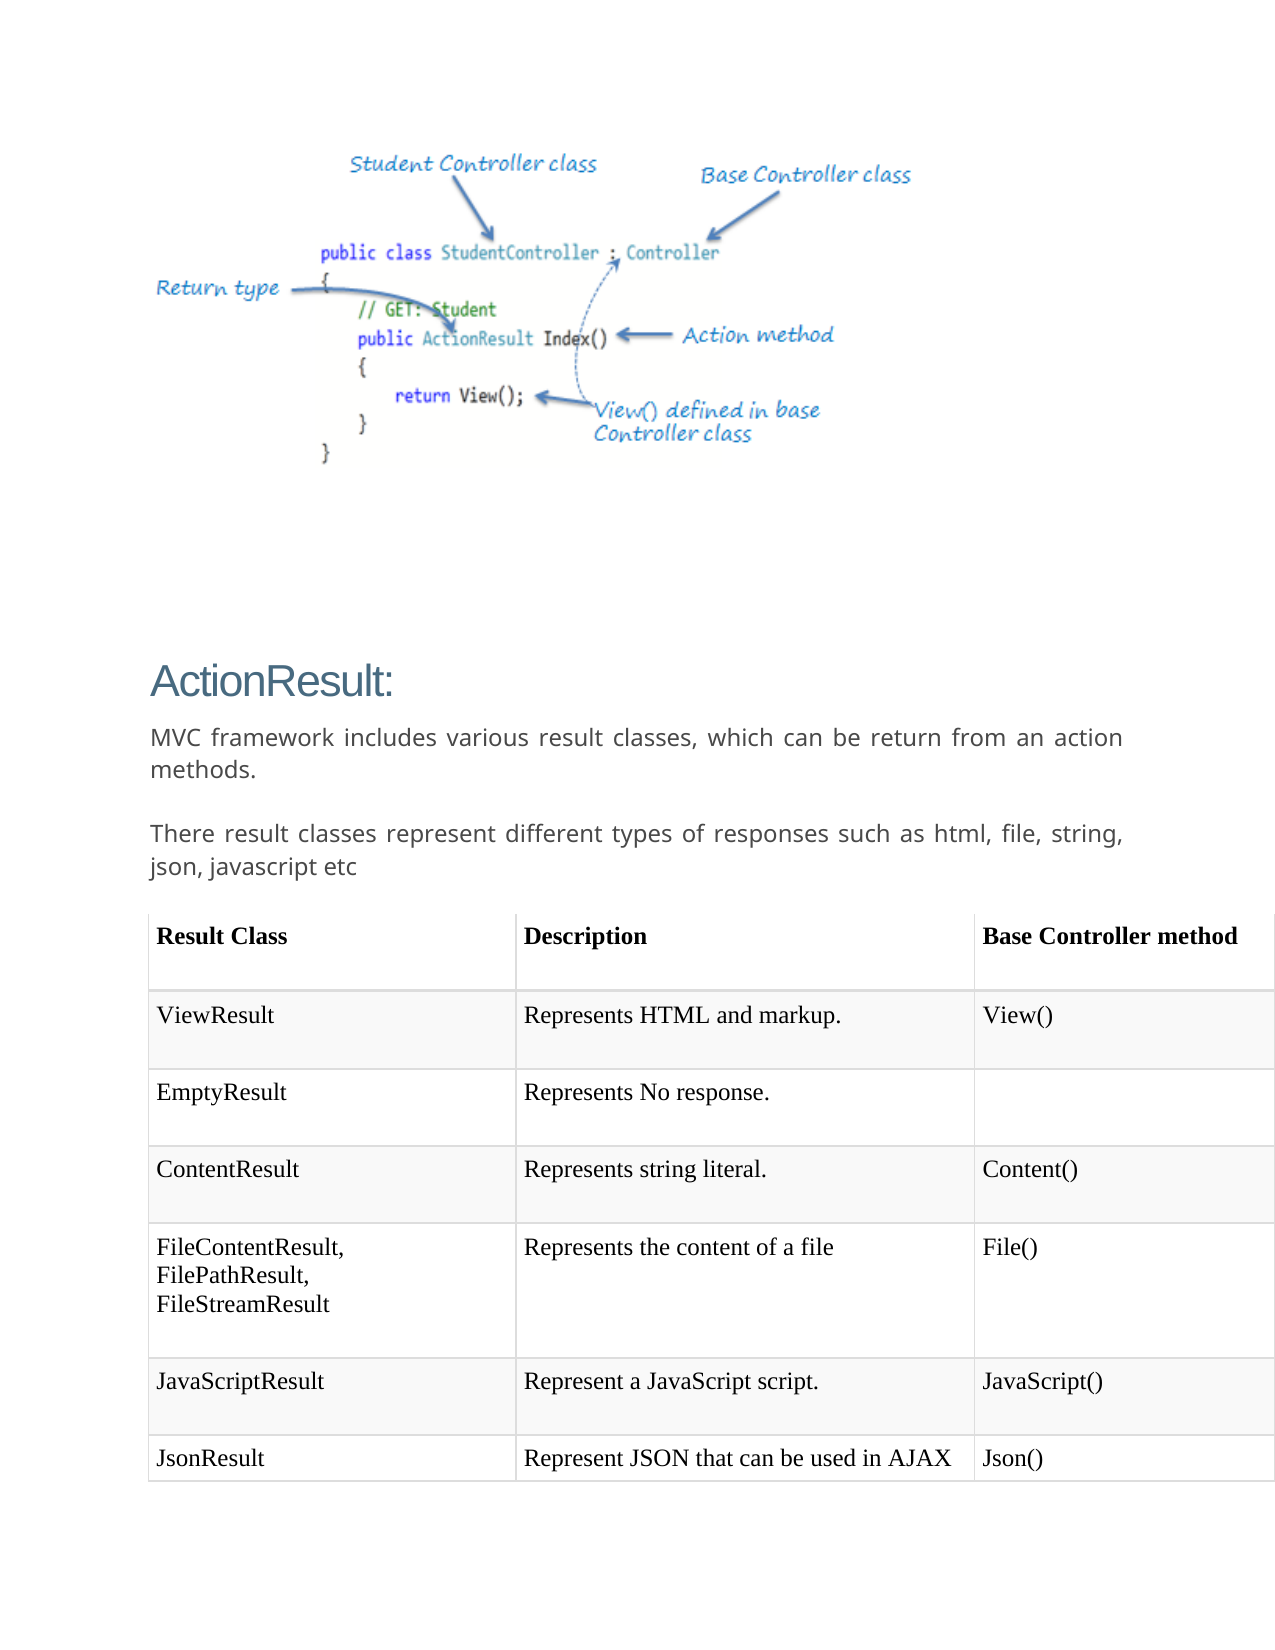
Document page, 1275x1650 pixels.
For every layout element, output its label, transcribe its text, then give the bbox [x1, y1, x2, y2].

text MVC framework includes various result classes, which can be return from an action methods. [150, 721, 1125, 786]
table_cell Represents HTML and markup. [517, 992, 974, 1068]
text ActionResult: [150, 654, 1120, 706]
table_cell JavaScript() [975, 1359, 1274, 1434]
table_cell JsonResult [149, 1436, 515, 1480]
table_header Result Class [149, 914, 515, 989]
table_cell Represents the content of a file [517, 1224, 974, 1357]
table_cell ContentResult [149, 1147, 515, 1222]
table_cell [975, 1070, 1274, 1145]
picture [150, 150, 922, 477]
table_cell ViewResult [149, 992, 515, 1068]
table_cell Represents string literal. [517, 1147, 974, 1222]
text There result classes represent different types of responses such as html, file, string, json, javascript etc [150, 817, 1125, 882]
table_cell JavaScriptResult [149, 1359, 515, 1434]
table_cell Represents No response. [517, 1070, 974, 1145]
table_cell File() [975, 1224, 1274, 1357]
table_cell Json() [975, 1436, 1274, 1480]
table_cell Represent JSON that can be used in AJAX [517, 1436, 974, 1480]
table_cell EmptyResult [149, 1070, 515, 1145]
table_cell Content() [975, 1147, 1274, 1222]
table_cell FileContentResult, FilePathResult, FileStreamResult [149, 1224, 515, 1357]
table_header Base Controller method [975, 914, 1274, 989]
table_cell Represent a JavaScript script. [517, 1359, 974, 1434]
table_cell View() [975, 992, 1274, 1068]
table_header Description [517, 914, 974, 989]
